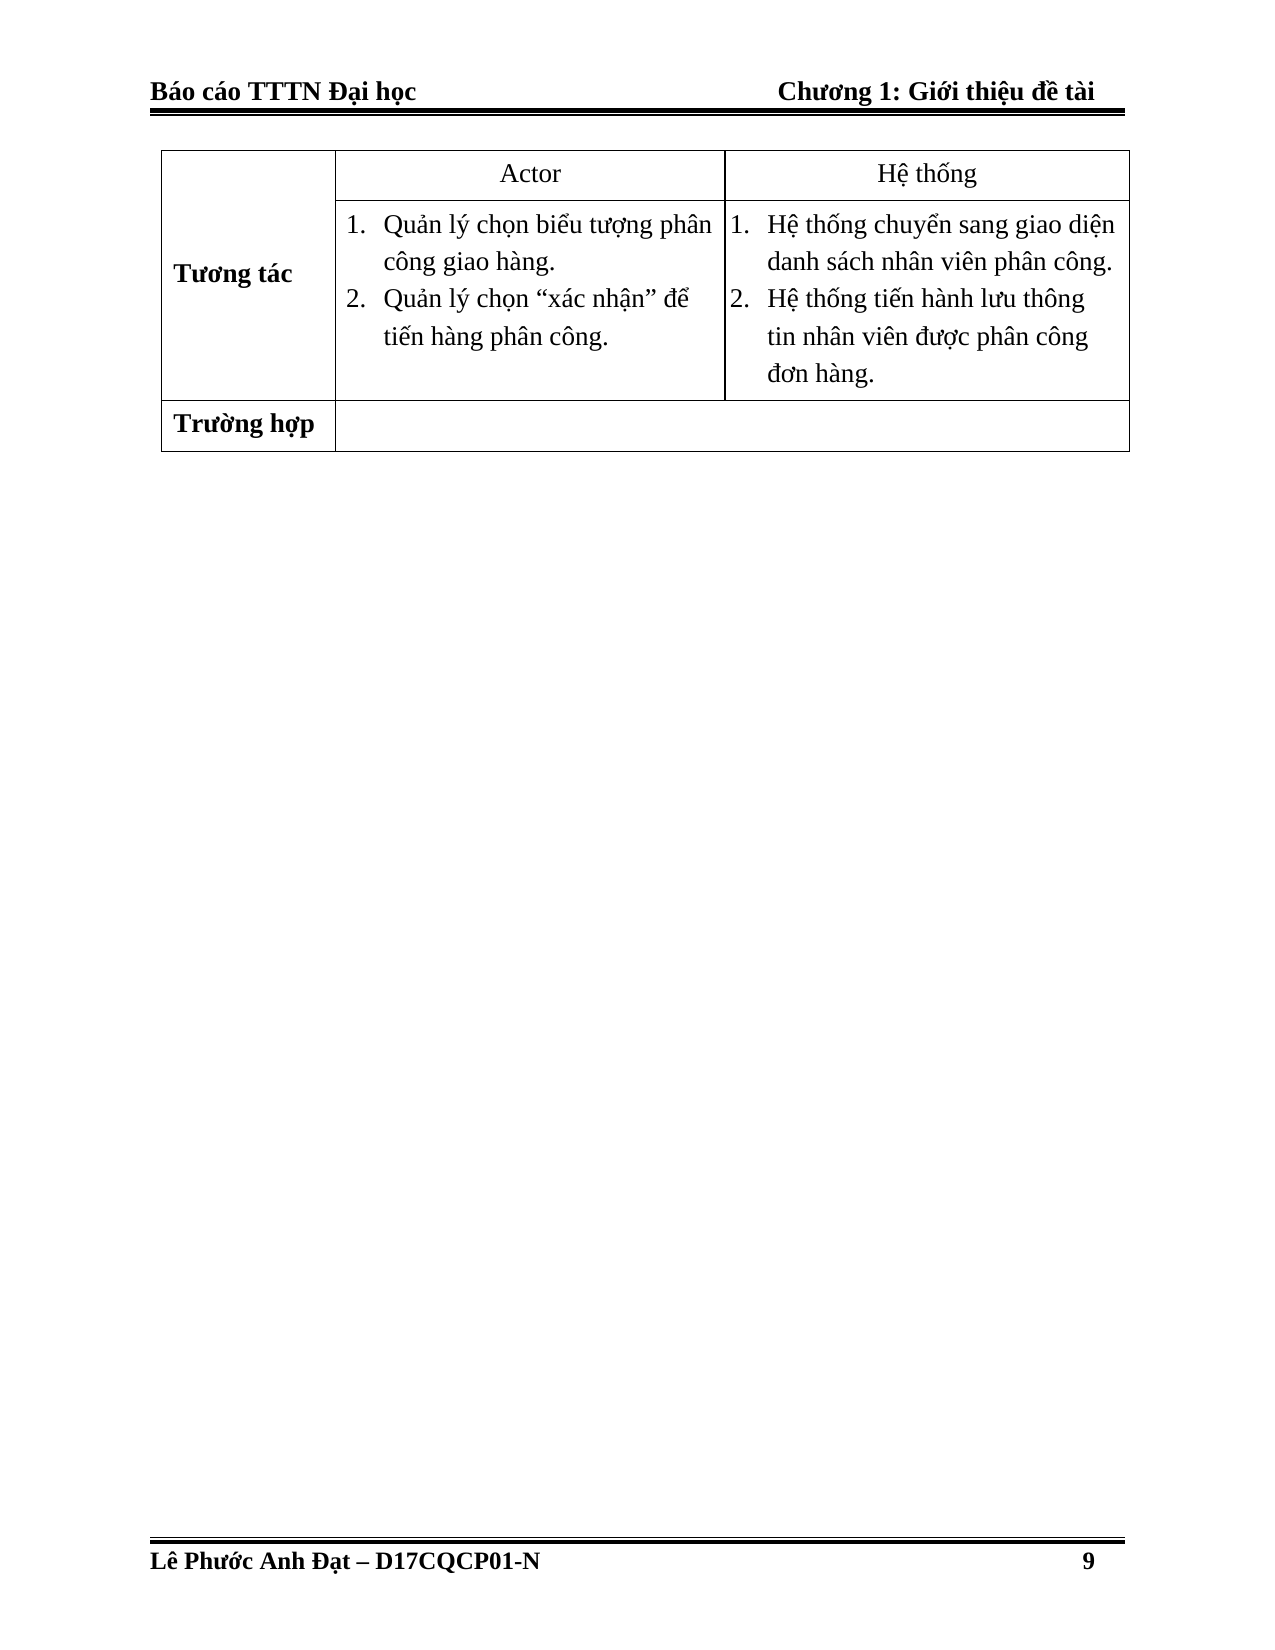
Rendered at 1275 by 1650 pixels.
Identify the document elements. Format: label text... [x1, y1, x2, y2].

table_cell Trường hợp [162, 401, 335, 451]
table_cell Actor [336, 151, 724, 200]
table_cell [336, 401, 1129, 451]
table_cell Quản lý chọn biểu tượng phân công giao hàng. Quản lý chọn “xác nhận” để tiến hàng phân công. [336, 201, 724, 400]
table_cell Hệ thống [726, 151, 1129, 200]
table_cell Hệ thống chuyển sang giao diện danh sách nhân viên phân công. Hệ thống tiến hành lưu thông tin nhân viên được phân công đơn hàng. [726, 201, 1129, 400]
table_cell Tương tác [162, 151, 335, 400]
